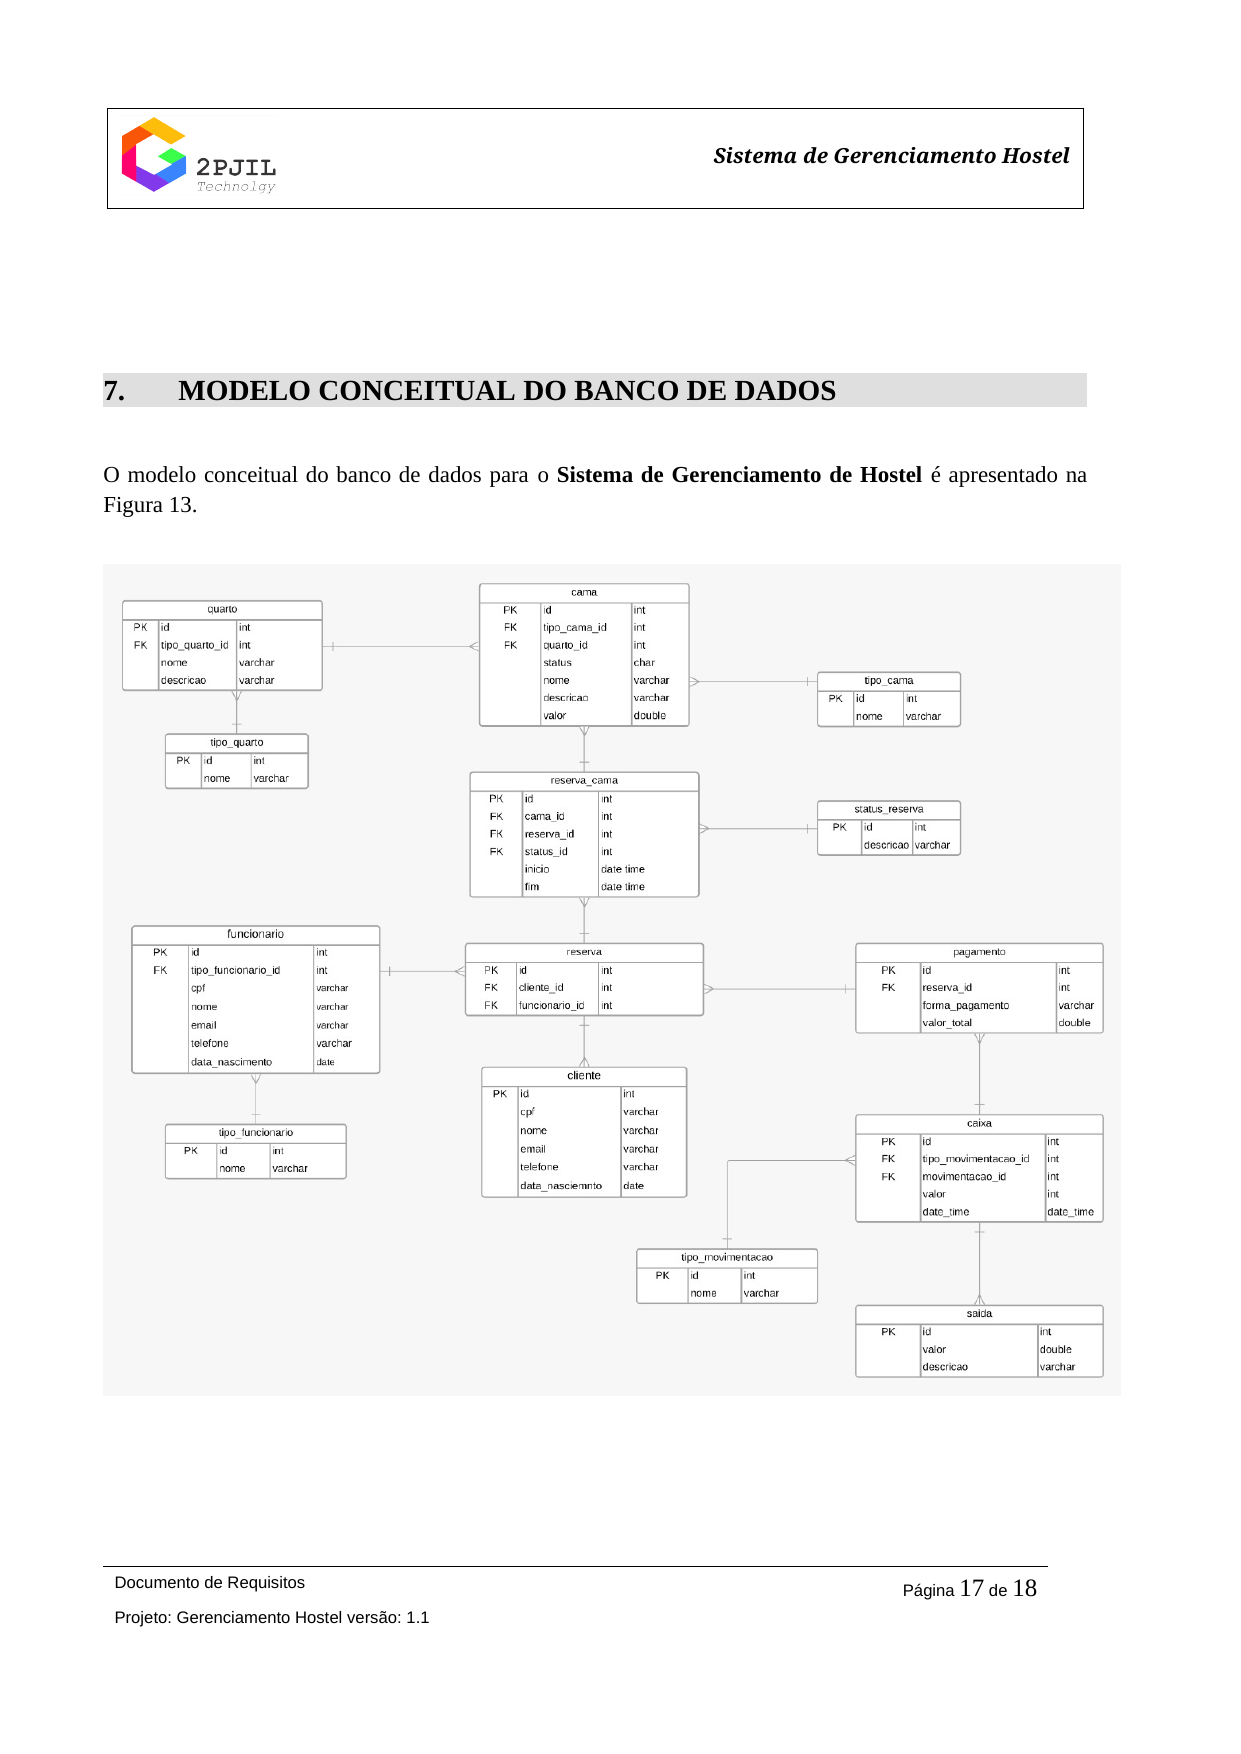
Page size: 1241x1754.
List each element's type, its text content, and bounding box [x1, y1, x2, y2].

picture [118, 115, 279, 195]
picture [103, 564, 1122, 1396]
text O modelo conceitual do banco de dados para o Sistema de Gerenciamento de Hostel é apresentado na Figura 13. [103, 461, 1087, 518]
subtitle Modelo Conceitual do Banco de Dados [103, 373, 1087, 407]
